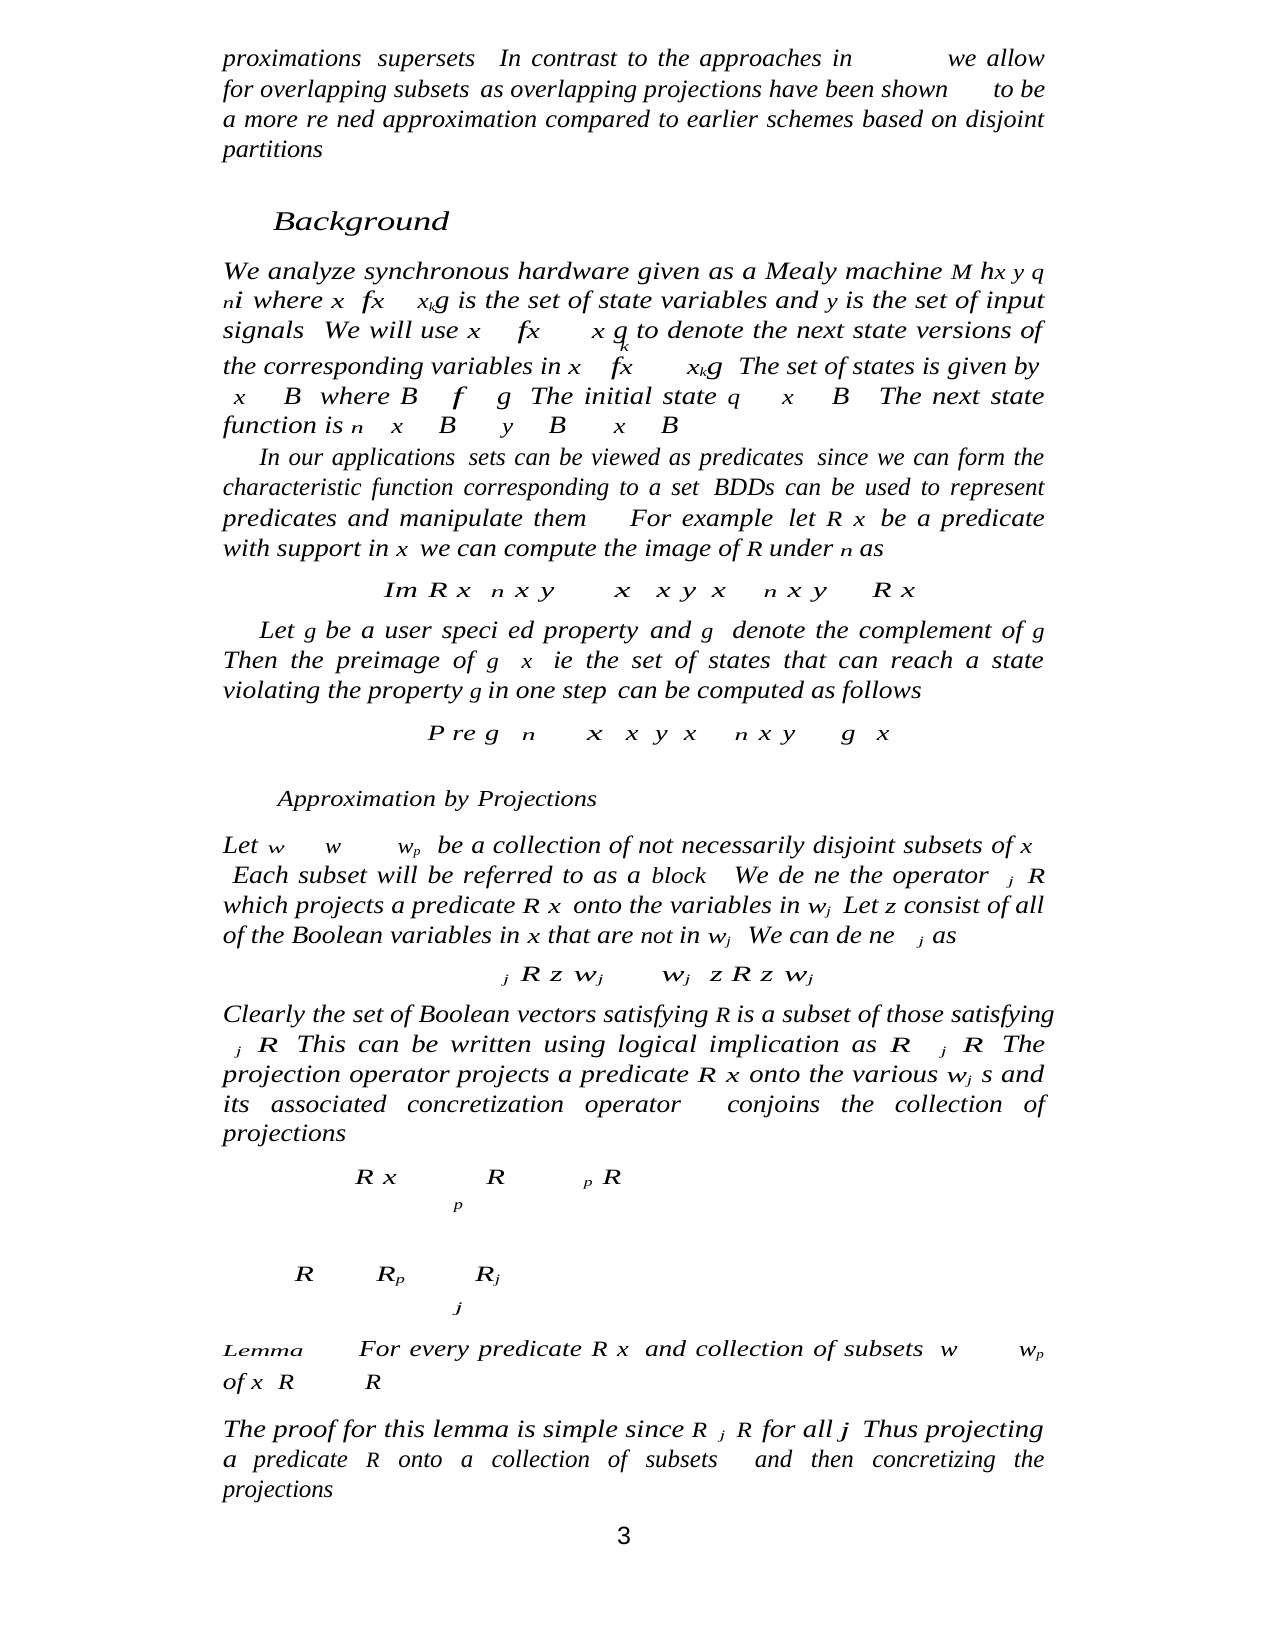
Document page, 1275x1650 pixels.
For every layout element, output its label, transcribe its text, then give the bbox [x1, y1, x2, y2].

text The proof for this lemma is simple since R j R for all j Thus projecting a predicate R onto a collection of subsets and then concretizing the projections [223, 1414, 1045, 1503]
text Let g be a user speci ed property and g denote the complement of g Then the preimage of g x ie the set of states that can reach a state violating the property g in one step can be computed as follows [223, 615, 1045, 704]
text We analyze synchronous hardware given as a Mealy machine M hx y q ni where x fx xkg is the set of state variables and y is the set of input signals We will use x fx x g to denote the next state versions of [223, 256, 1045, 343]
text j R z wj wj z R z wj [488, 961, 1096, 987]
text p [179, 1196, 738, 1213]
text j R This can be written using logical implication as R j R The projection operator projects a predicate R x onto the various wj s and its associated concretization operator conjoins the collection of projections [223, 1029, 1045, 1147]
text Let w w wp be a collection of not necessarily disjoint subsets of x [223, 830, 1096, 859]
text j [179, 1299, 738, 1316]
text Im R x n x y x x y x n x y R x [383, 574, 1096, 603]
text Each subset will be referred to as a block We de ne the operator j R which projects a predicate R x onto the variables in wj Let z consist of all of the Boolean variables in x that are not in wj We can de ne j as [223, 860, 1045, 949]
text the corresponding variables in x fx xkg The set of states is given by [223, 353, 1096, 379]
text Lemma For every predicate R x and collection of subsets w wp of x R R [223, 1333, 1045, 1394]
text x B where B f g The initial state q x B The next state function is n x B y B x B [223, 381, 1045, 439]
subtitle Background [223, 204, 1096, 236]
text P re g n x x y x n x y g x [427, 717, 1096, 746]
text proximations supersets In contrast to the approaches in we allow for overlapping subsets as overlapping projections have been shown to be a more re ned approximation compared to earlier schemes based on disjoint partitions [223, 43, 1045, 163]
text R Rp Rj [271, 1221, 1096, 1288]
text Clearly the set of Boolean vectors satisfying R is a subset of those satisfying [223, 999, 1096, 1028]
text Approximation by Projections [223, 785, 1096, 812]
text R x R p R [330, 1161, 1096, 1189]
text In our applications sets can be viewed as predicates since we can form the characteristic function corresponding to a set BDDs can be used to represent predicates and manipulate them For example let R x be a predicate with support in x we can compute the image of R under n as [223, 442, 1045, 561]
